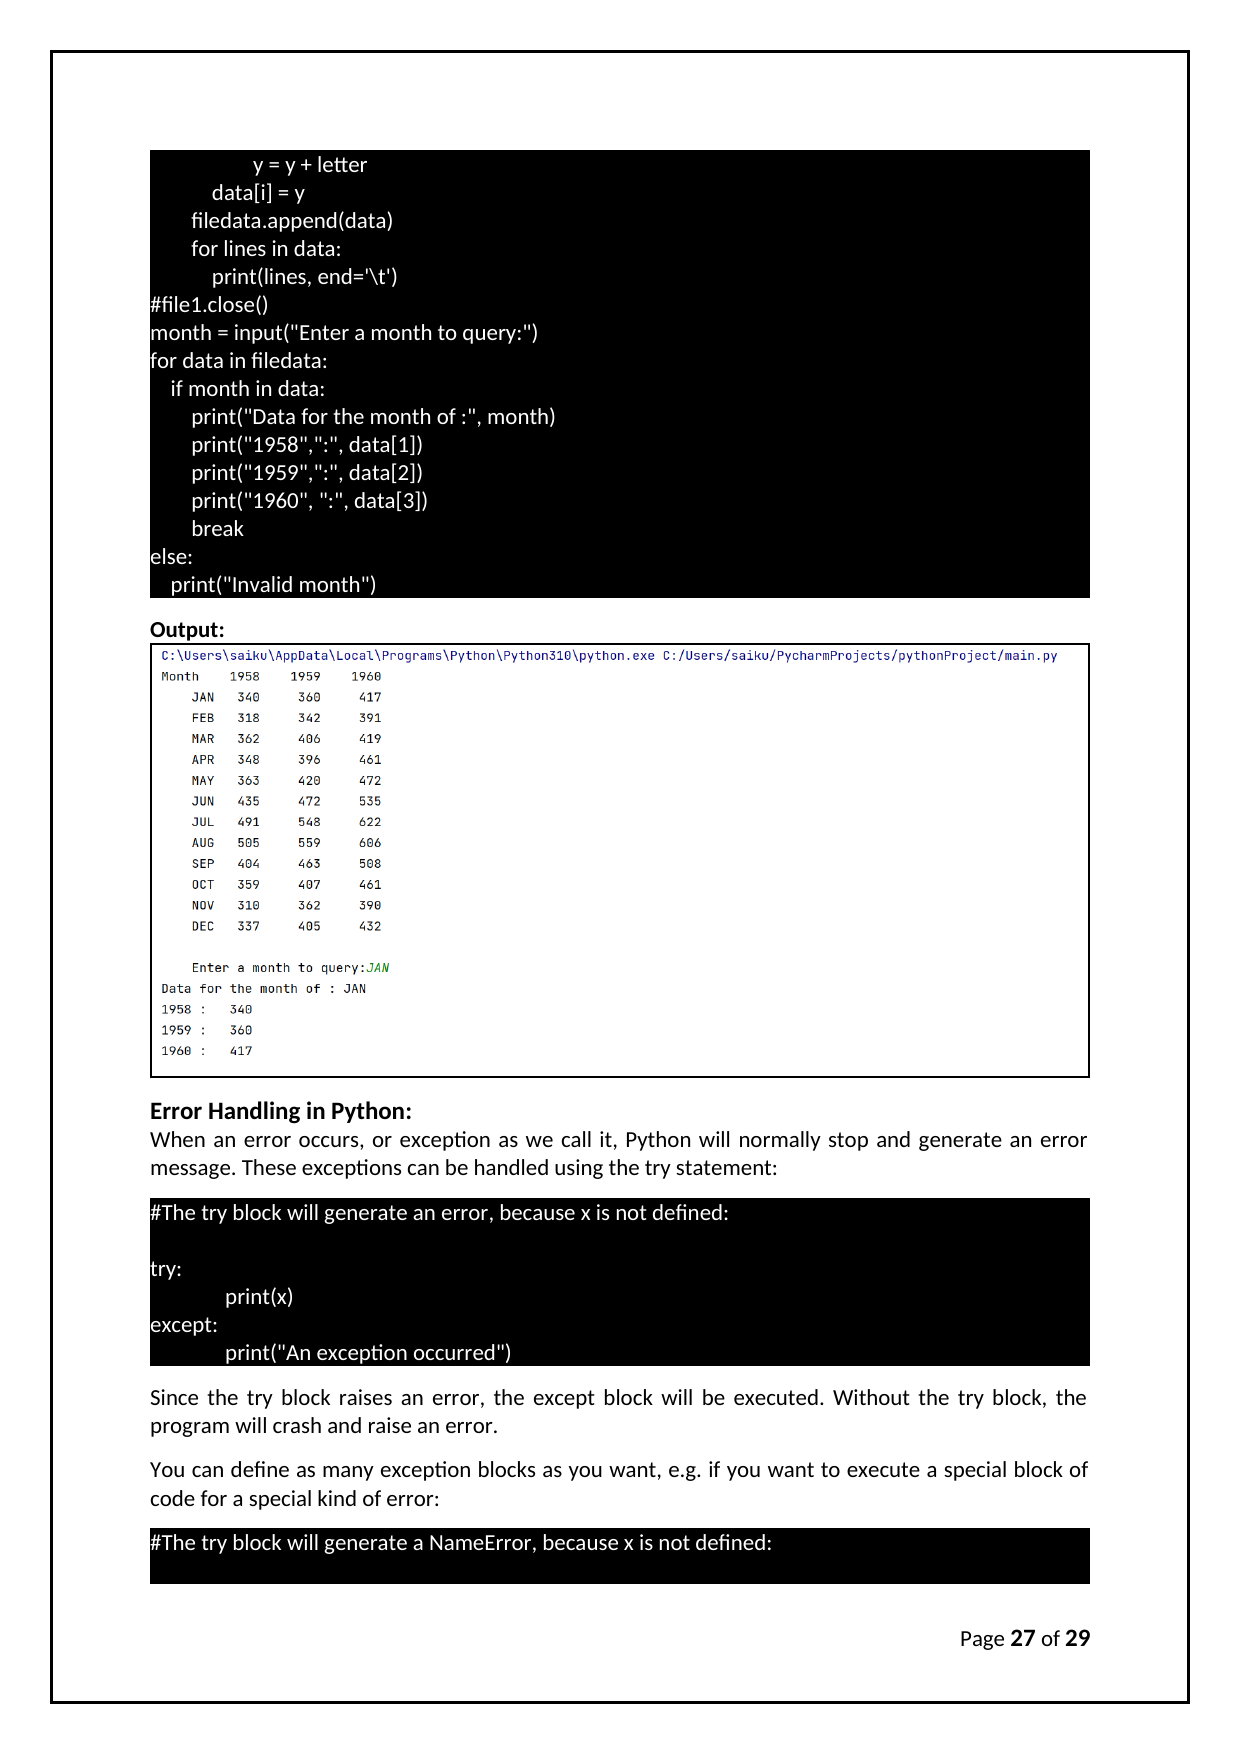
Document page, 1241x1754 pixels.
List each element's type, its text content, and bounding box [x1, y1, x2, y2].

text You can define as many exception blocks as you want, e.g. if you want to execute a special block of code for a special kind of error: [150, 1456, 1090, 1512]
text y = y + letter [150, 150, 1090, 178]
text except: [150, 1310, 1090, 1338]
text else: [150, 542, 1090, 570]
text print("Invalid month") [150, 570, 1090, 598]
text data[i] = y [150, 178, 1090, 206]
text When an error occurs, or exception as we call it, Python will normally stop and generate an error message. These exceptions can be handled using the try statement: [150, 1125, 1090, 1181]
text for lines in data: [150, 234, 1090, 262]
text filedata.append(data) [150, 206, 1090, 234]
text #file1.close() [150, 290, 1090, 318]
text print("Data for the month of :", month) [150, 402, 1090, 430]
text print("An exception occurred") [150, 1338, 1090, 1366]
text break [150, 514, 1090, 542]
text Since the try block raises an error, the except block will be executed. Without the try block, the program will crash and raise an error. [150, 1383, 1090, 1439]
text #The try block will generate an error, because x is not defined: [150, 1198, 1090, 1226]
text Error Handling in Python: [150, 1095, 1090, 1125]
text #The try block will generate a NameError, because x is not defined: [150, 1528, 1090, 1556]
text print("1959",":", data[2]) [150, 458, 1090, 486]
text print("1958",":", data[1]) [150, 430, 1090, 458]
text print(x) [150, 1282, 1090, 1310]
picture [152, 645, 1088, 1076]
text Output: [150, 615, 1090, 643]
text print(lines, end='\t') [150, 262, 1090, 290]
text month = input("Enter a month to query:") [150, 318, 1090, 346]
text if month in data: [150, 374, 1090, 402]
text try: [150, 1254, 1090, 1282]
text print("1960", ":", data[3]) [150, 486, 1090, 514]
text for data in filedata: [150, 346, 1090, 374]
